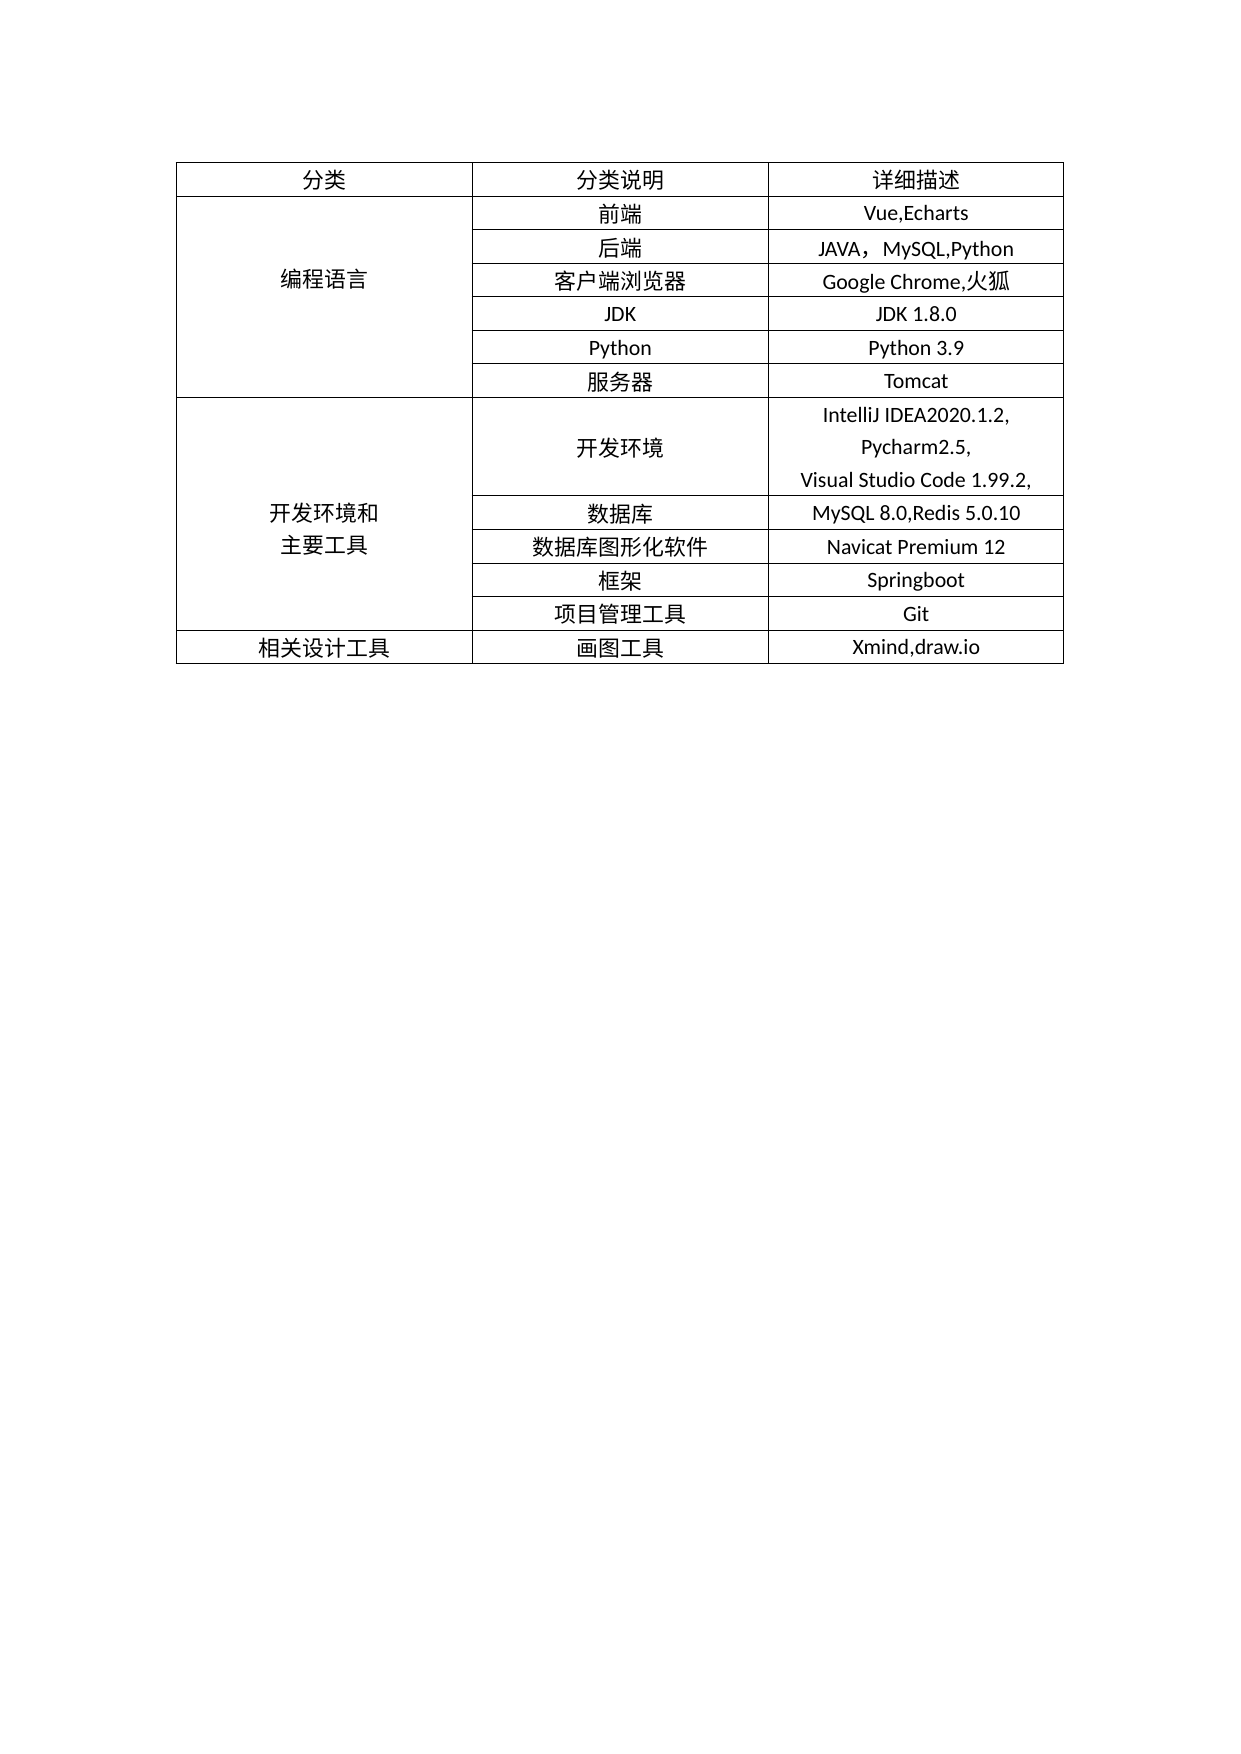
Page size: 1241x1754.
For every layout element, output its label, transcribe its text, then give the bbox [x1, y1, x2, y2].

table_cell Tomcat [769, 364, 1063, 397]
table_cell MySQL 8.0,Redis 5.0.10 [769, 496, 1063, 529]
table_cell 相关设计工具 [177, 631, 472, 663]
table_cell 客户端浏览器 [473, 264, 768, 296]
table_header 详细描述 [769, 163, 1063, 196]
table_cell 开发环境 [473, 398, 768, 495]
table_cell Navicat Premium 12 [769, 530, 1063, 562]
table_cell Git [769, 597, 1063, 629]
table_cell 项目管理工具 [473, 597, 768, 629]
table_cell Python [473, 331, 768, 363]
table_cell Springboot [769, 564, 1063, 596]
table_cell 数据库 [473, 496, 768, 529]
table_cell 画图工具 [473, 631, 768, 663]
table_cell 前端 [473, 197, 768, 229]
table_header 分类 [177, 163, 472, 196]
table_cell JAVA，MySQL,Python [769, 230, 1063, 263]
table_header 分类说明 [473, 163, 768, 196]
table_cell Google Chrome,火狐 [769, 264, 1063, 296]
table_cell JDK 1.8.0 [769, 297, 1063, 330]
table_cell 编程语言 [177, 197, 472, 397]
table_cell Vue,Echarts [769, 197, 1063, 229]
table_cell 开发环境和 主要工具 [177, 398, 472, 629]
table_cell Python 3.9 [769, 331, 1063, 363]
table_cell IntelliJ IDEA2020.1.2, Pycharm2.5, Visual Studio Code 1.99.2, [769, 398, 1063, 495]
table_cell 数据库图形化软件 [473, 530, 768, 562]
table_cell 框架 [473, 564, 768, 596]
table_cell Xmind,draw.io [769, 631, 1063, 663]
table_cell 后端 [473, 230, 768, 263]
table_cell JDK [473, 297, 768, 330]
table_cell 服务器 [473, 364, 768, 397]
